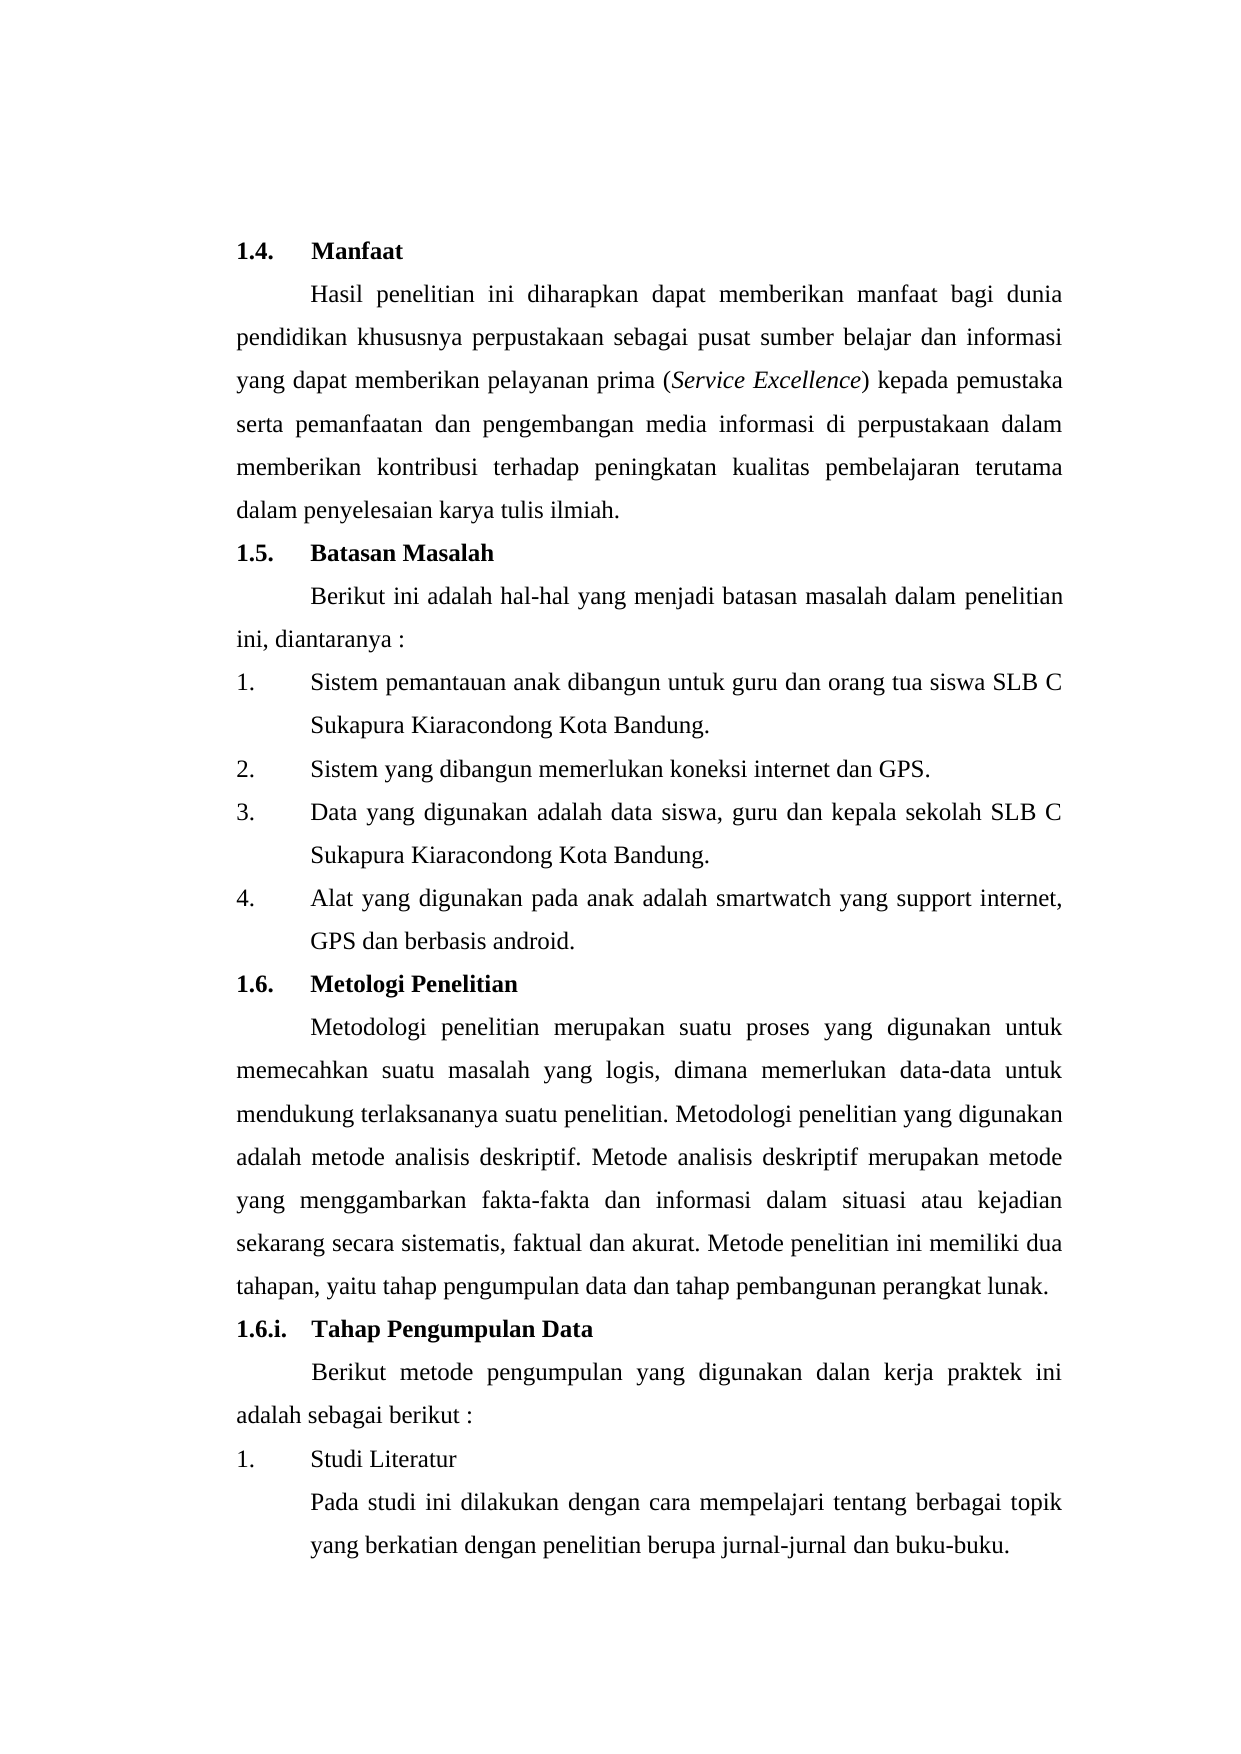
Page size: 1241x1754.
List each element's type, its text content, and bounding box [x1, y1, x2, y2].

list Studi Literatur [236, 1444, 1063, 1472]
subtitle Metologi Penelitian [236, 969, 1063, 998]
subtitle Batasan Masalah [236, 538, 1063, 567]
text Metodologi penelitian merupakan suatu proses yang digunakan untuk memecahkan suatu masalah yang logis, dimana memerlukan data-data untuk mendukung terlaksananya suatu penelitian. Metodologi penelitian yang digunakan adalah metode analisis deskriptif. Metode analisis deskriptif merupakan metode yang menggambarkan fakta-fakta dan informasi dalam situasi atau kejadian sekarang secara sistematis, faktual dan akurat. Metode penelitian ini memiliki dua tahapan, yaitu tahap pengumpulan data dan tahap pembangunan perangkat lunak. [236, 1012, 1063, 1300]
list Data yang digunakan adalah data siswa, guru dan kepala sekolah SLB C Sukapura Kiaracondong Kota Bandung. [236, 797, 1063, 869]
text Hasil penelitian ini diharapkan dapat memberikan manfaat bagi dunia pendidikan khususnya perpustakaan sebagai pusat sumber belajar dan informasi yang dapat memberikan pelayanan prima (Service Excellence) kepada pemustaka serta pemanfaatan dan pengembangan media informasi di perpustakaan dalam memberikan kontribusi terhadap peningkatan kualitas pembelajaran terutama dalam penyelesaian karya tulis ilmiah. [236, 279, 1063, 524]
list Sistem pemantauan anak dibangun untuk guru dan orang tua siswa SLB C Sukapura Kiaracondong Kota Bandung. [236, 667, 1063, 739]
subtitle Tahap Pengumpulan Data [236, 1314, 1063, 1343]
list Pada studi ini dilakukan dengan cara mempelajari tentang berbagai topik yang berkatian dengan penelitian berupa jurnal-jurnal dan buku-buku. [310, 1487, 1063, 1559]
text Berikut metode pengumpulan yang digunakan dalan kerja praktek ini adalah sebagai berikut : [236, 1357, 1063, 1429]
subtitle Manfaat [236, 236, 1063, 265]
text Berikut ini adalah hal-hal yang menjadi batasan masalah dalam penelitian ini, diantaranya : [236, 581, 1063, 653]
list Sistem yang dibangun memerlukan koneksi internet dan GPS. [236, 754, 1063, 782]
list Alat yang digunakan pada anak adalah smartwatch yang support internet, GPS dan berbasis android. [236, 883, 1063, 955]
